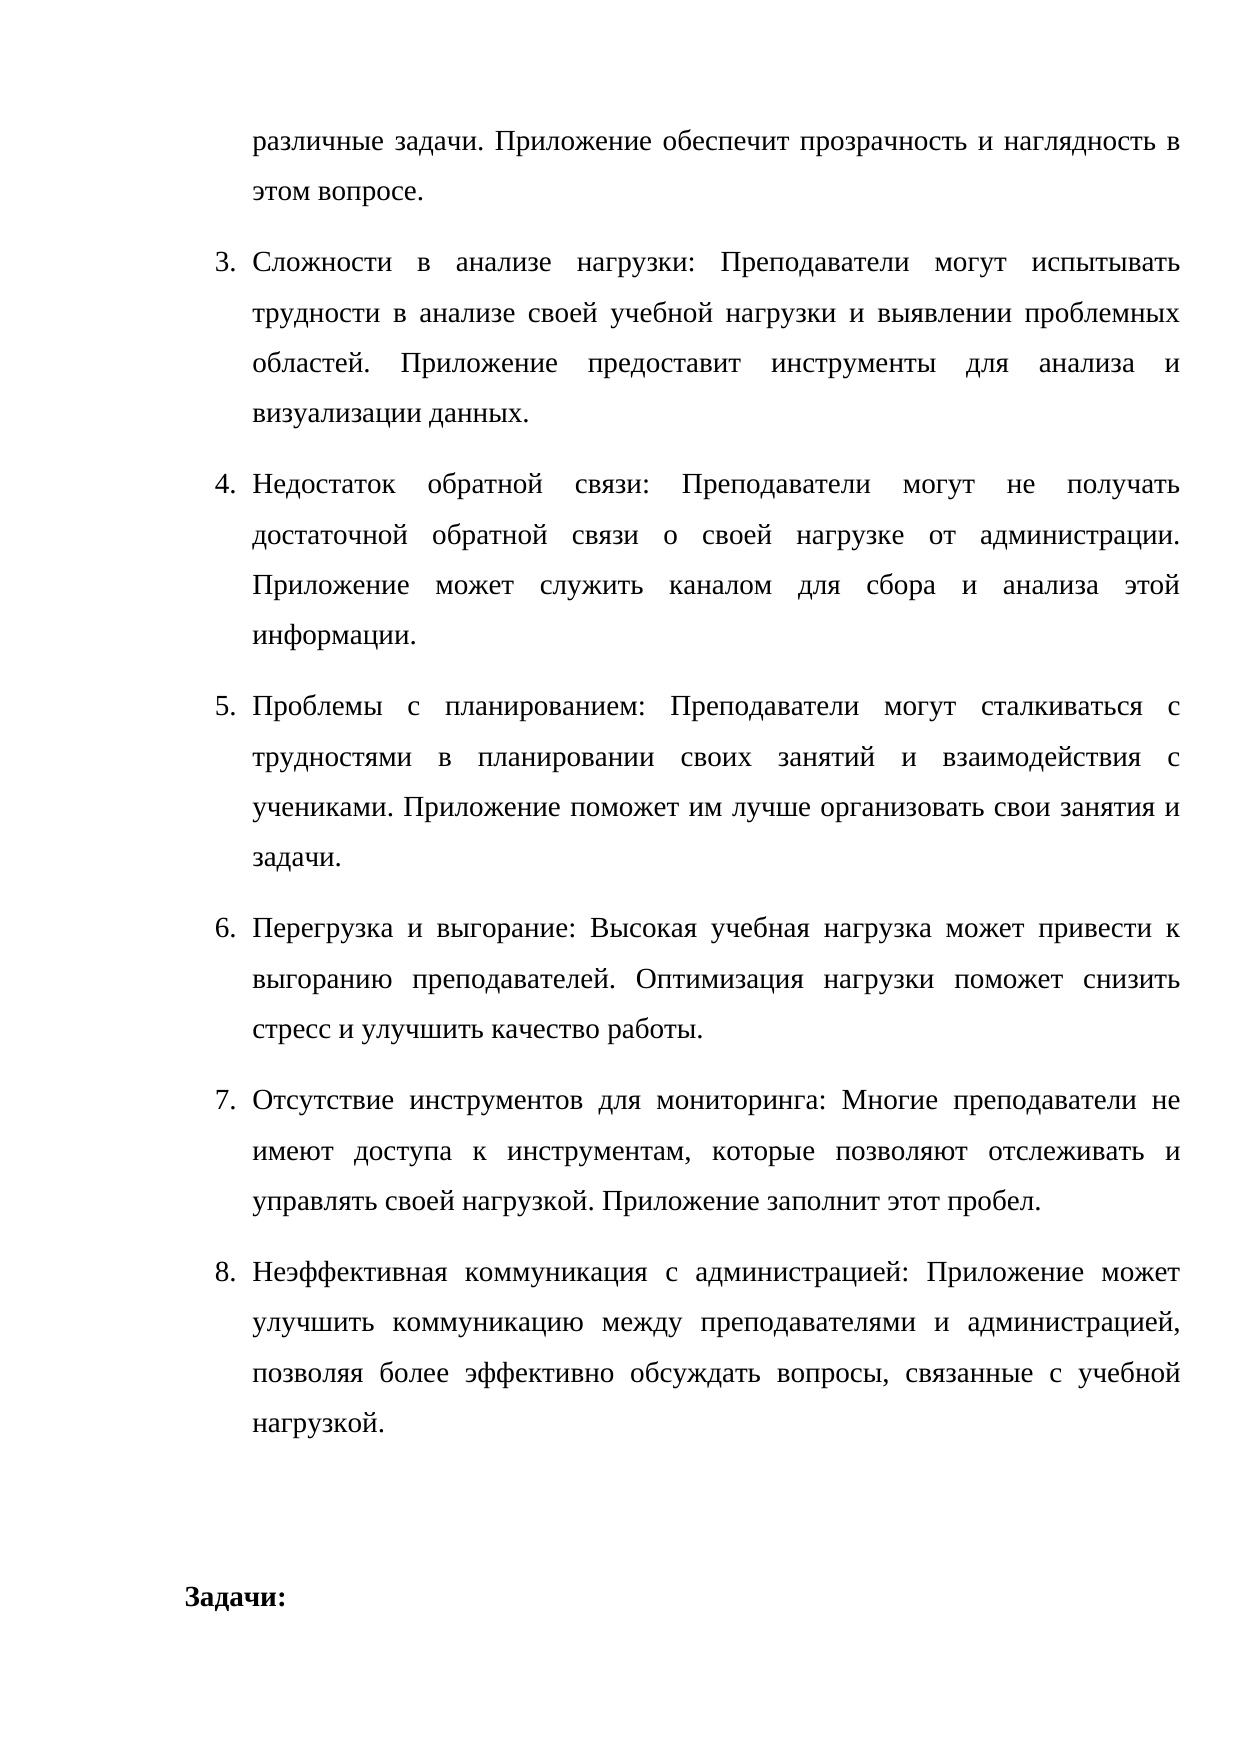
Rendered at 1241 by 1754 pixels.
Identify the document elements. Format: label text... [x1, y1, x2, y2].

text Задачи: [177, 1478, 1181, 1612]
list Проблемы с планированием: Преподаватели могут сталкиваться с трудностями в планировании своих занятий и взаимодействия с учениками. Приложение поможет им лучше организовать свои занятия и задачи. [214, 688, 1181, 873]
list Сложности в анализе нагрузки: Преподаватели могут испытывать трудности в анализе своей учебной нагрузки и выявлении проблемных областей. Приложение предоставит инструменты для анализа и визуализации данных. [214, 244, 1181, 429]
list Неэффективная коммуникация с администрацией: Приложение может улучшить коммуникацию между преподавателями и администрацией, позволяя более эффективно обсуждать вопросы, связанные с учебной нагрузкой. [214, 1254, 1181, 1439]
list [214, 123, 1181, 207]
list Перегрузка и выгорание: Высокая учебная нагрузка может привести к выгоранию преподавателей. Оптимизация нагрузки поможет снизить стресс и улучшить качество работы. [214, 911, 1181, 1045]
list Недостаток обратной связи: Преподаватели могут не получать достаточной обратной связи о своей нагрузке от администрации. Приложение может служить каналом для сбора и анализа этой информации. [214, 466, 1181, 651]
list Отсутствие инструментов для мониторинга: Многие преподаватели не имеют доступа к инструментам, которые позволяют отслеживать и управлять своей нагрузкой. Приложение заполнит этот пробел. [214, 1082, 1181, 1217]
